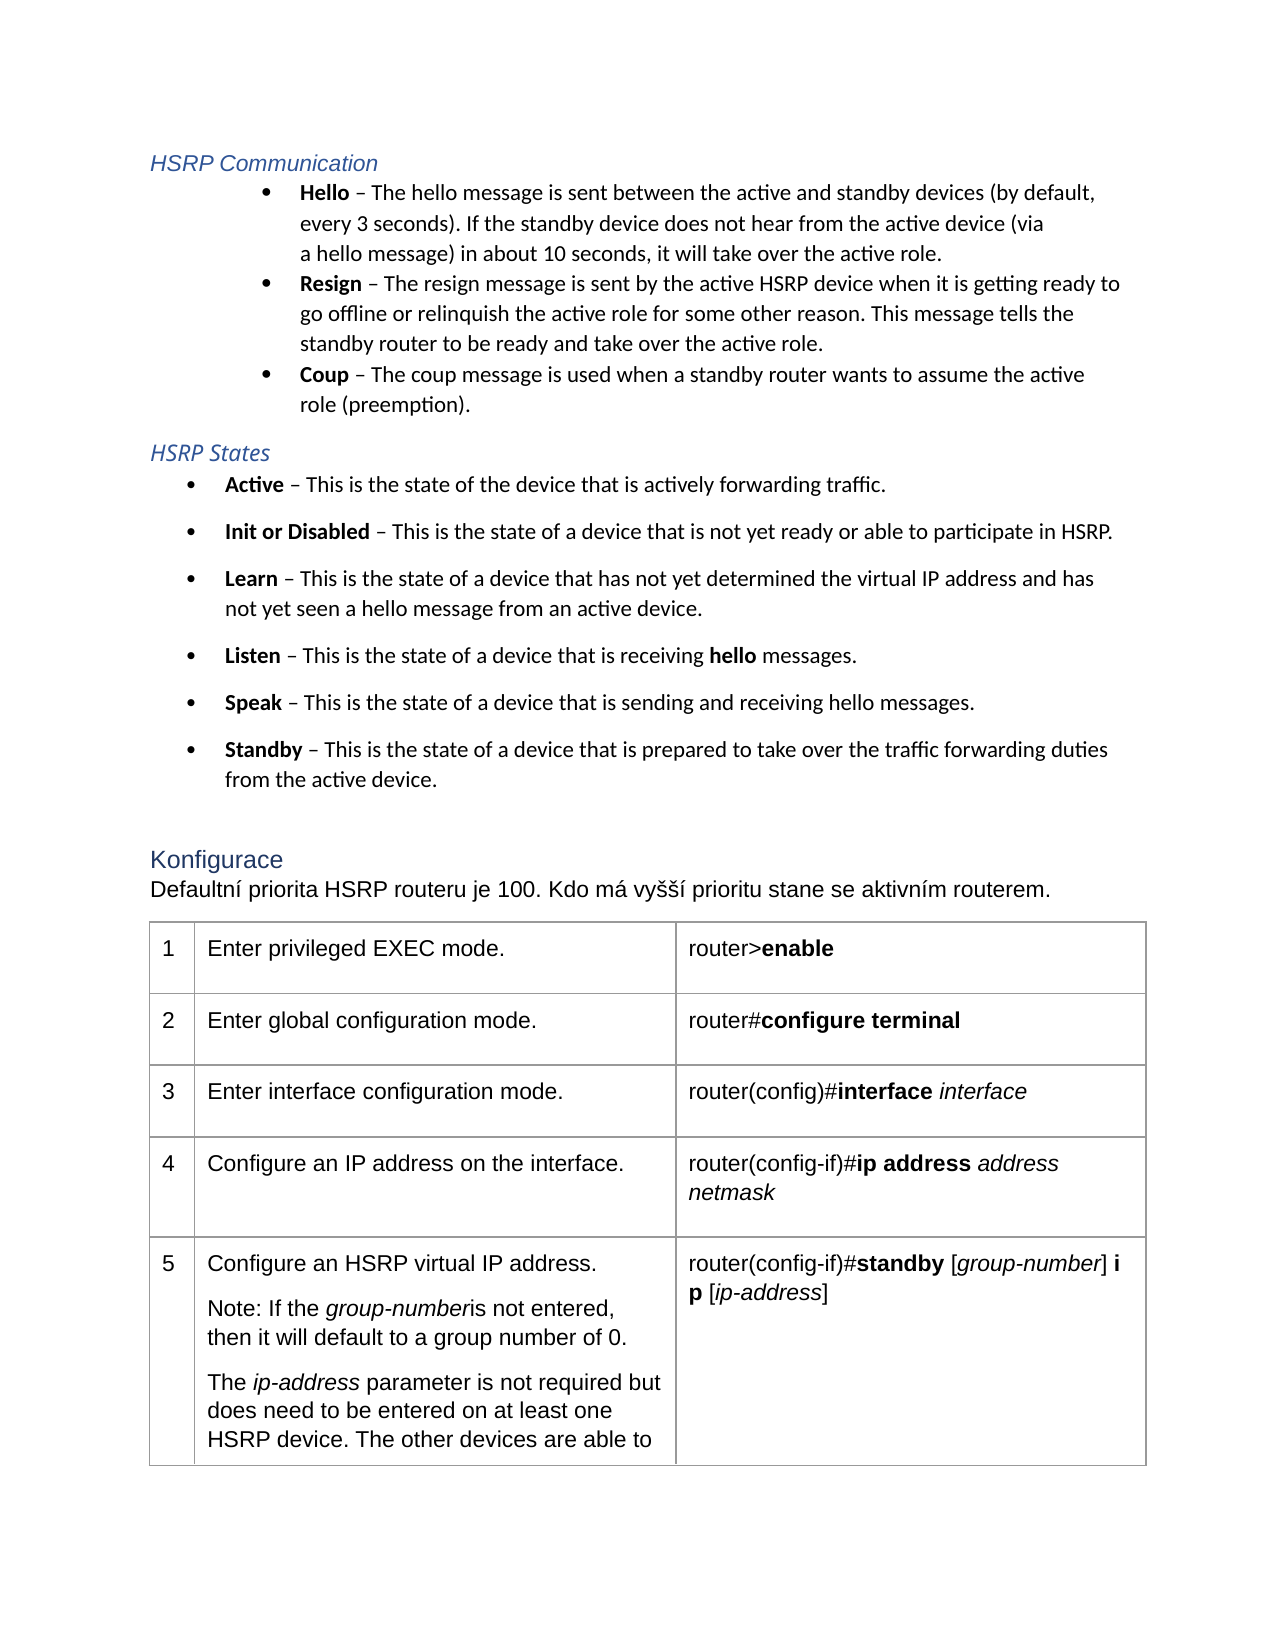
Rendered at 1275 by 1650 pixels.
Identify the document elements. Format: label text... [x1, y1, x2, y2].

subtitle HSRP Communication [150, 150, 1125, 176]
table_header router>enable [677, 923, 1145, 993]
list Resign – The resign message is sent by the active HSRP device when it is getting ready to go offline or relinquish the active role for some other reason. This message tells the standby router to be ready and take over the active role. [262, 269, 1125, 357]
list Coup – The coup message is used when a standby router wants to assume the active role (preemption). [262, 360, 1125, 418]
table_cell router#configure terminal [677, 994, 1145, 1064]
table_cell router(config)#interface interface [677, 1066, 1145, 1136]
list Active – This is the state of the device that is actively forwarding traffic. [187, 471, 1125, 498]
table_cell 3 [150, 1066, 194, 1136]
table_cell 4 [150, 1138, 194, 1236]
list Standby – This is the state of a device that is prepared to take over the traffic forwarding duties from the active device. [187, 735, 1125, 793]
list Speak – This is the state of a device that is sending and receiving hello messages. [187, 688, 1125, 716]
subtitle HSRP States [150, 437, 1125, 468]
list Learn – This is the state of a device that has not yet determined the virtual IP address and has not yet seen a hello message from an active device. [187, 564, 1125, 622]
table_header 1 [150, 923, 194, 993]
table_cell router(config-if)#ip address address netmask [677, 1138, 1145, 1236]
table_cell 5 [150, 1238, 194, 1464]
list Listen – This is the state of a device that is receiving hello messages. [187, 641, 1125, 669]
table_cell Configure an IP address on the interface. [195, 1138, 675, 1236]
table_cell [677, 1238, 1145, 1464]
text Defaultní priorita HSRP routeru je 100. Kdo má vyšší prioritu stane se aktivním routerem. [150, 876, 1125, 902]
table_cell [195, 1238, 675, 1464]
table_cell 2 [150, 994, 194, 1064]
table_header Enter privileged EXEC mode. [195, 923, 675, 993]
list Hello – The hello message is sent between the active and standby devices (by default, every 3 seconds). If the standby device does not hear from the active device (via a hello message) in about 10 seconds, it will take over the active role. [262, 178, 1125, 267]
table_cell Enter interface configuration mode. [195, 1066, 675, 1136]
subtitle Konfigurace [150, 845, 1125, 873]
table_cell Enter global configuration mode. [195, 994, 675, 1064]
list Init or Disabled – This is the state of a device that is not yet ready or able to participate in HSRP. [187, 517, 1125, 545]
